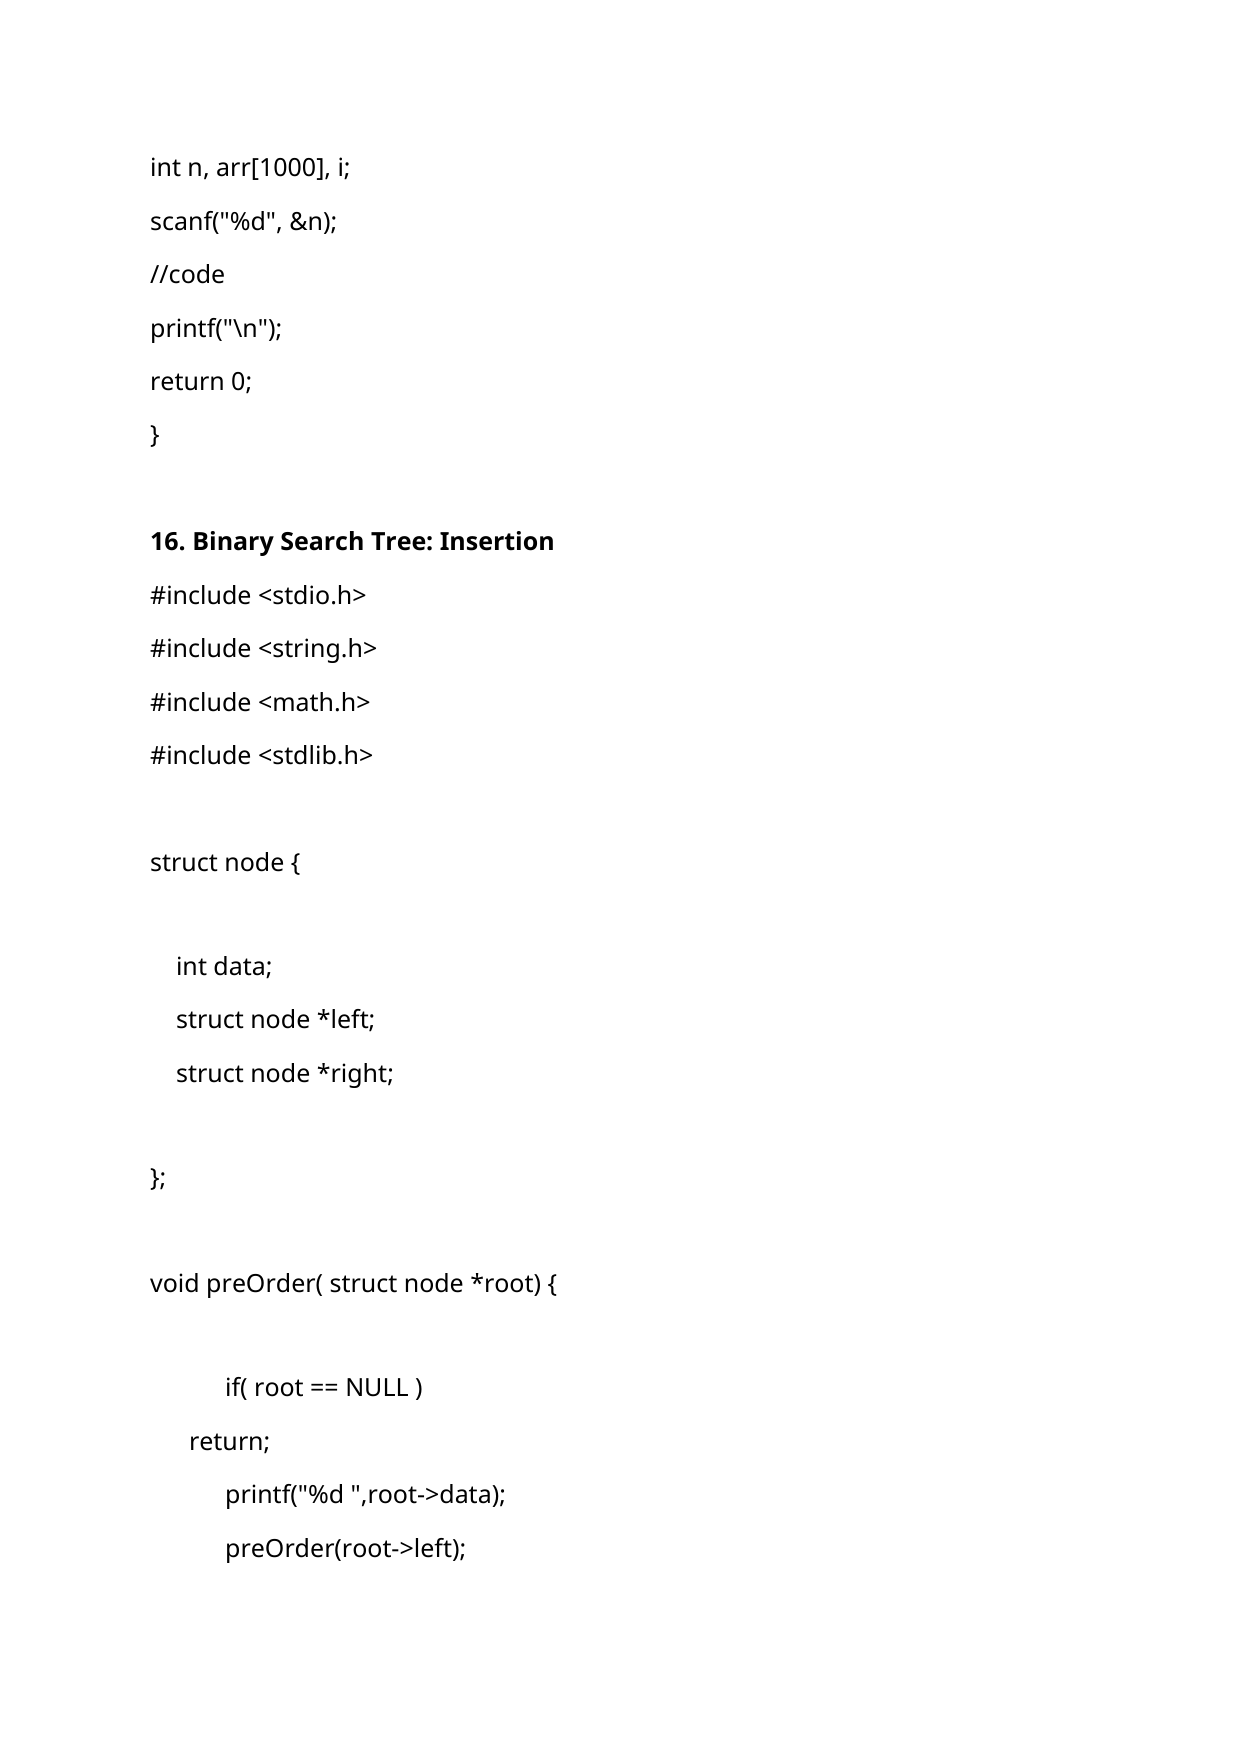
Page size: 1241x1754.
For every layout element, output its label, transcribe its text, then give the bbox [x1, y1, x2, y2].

text int data; [150, 948, 1090, 983]
text }; [150, 1159, 1090, 1193]
text return; [150, 1423, 1090, 1457]
text printf("\n"); [150, 310, 1090, 344]
text struct node *left; [150, 1002, 1090, 1036]
text void preOrder( struct node *root) { [150, 1266, 1090, 1300]
text 16. Binary Search Tree: Insertion [150, 524, 1090, 558]
text return 0; [150, 364, 1090, 398]
text #include <math.h> [150, 684, 1090, 718]
text } [150, 417, 1090, 451]
text printf("%d ",root->data); [150, 1477, 1090, 1511]
text preOrder(root->left); [150, 1530, 1090, 1564]
text #include <stdlib.h> [150, 738, 1090, 772]
text //code [150, 257, 1090, 291]
text struct node { [150, 845, 1090, 879]
text scanf("%d", &n); [150, 203, 1090, 237]
text struct node *right; [150, 1055, 1090, 1089]
text #include <string.h> [150, 631, 1090, 665]
text #include <stdio.h> [150, 577, 1090, 612]
text if( root == NULL ) [150, 1370, 1090, 1404]
text int n, arr[1000], i; [150, 150, 1090, 184]
